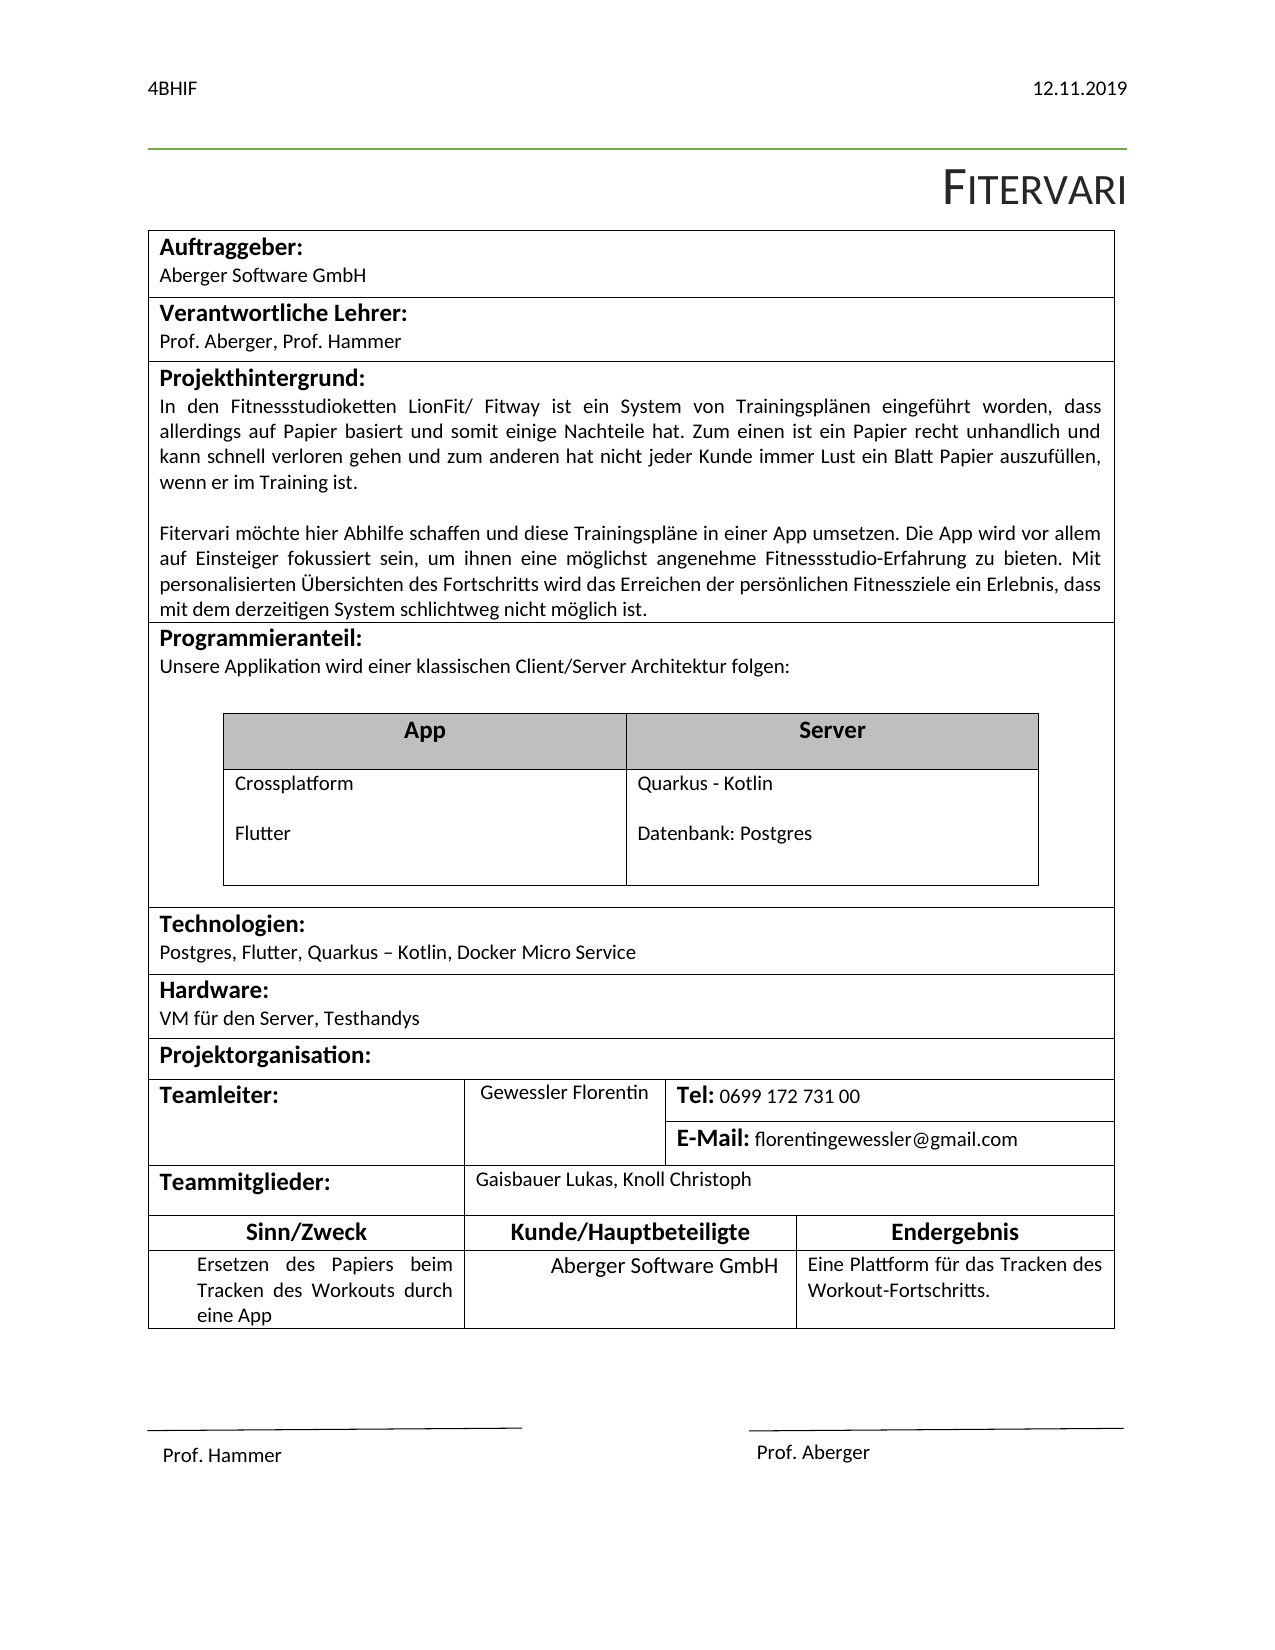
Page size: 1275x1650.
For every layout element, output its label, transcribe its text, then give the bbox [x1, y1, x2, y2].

table_cell Technologien: Postgres, Flutter, Quarkus – Kotlin, Docker Micro Service [149, 908, 1114, 973]
table_cell Gaisbauer Lukas, Knoll Christoph [465, 1166, 1114, 1215]
table_cell Programmieranteil: Unsere Applikation wird einer klassischen Client/Server Architektur folgen: [149, 623, 1114, 907]
table_header Auftraggeber: Aberger Software GmbH [149, 231, 1114, 297]
table_cell Eine Plattform für das Tracken des Workout-Fortschritts. [797, 1251, 1114, 1328]
table_cell Tel: 0699 172 731 00 [666, 1080, 1114, 1121]
table_cell Teammitglieder: [149, 1166, 464, 1215]
title Fitervari [148, 150, 1127, 218]
table_cell Ersetzen des Papiers beim Tracken des Workouts durch eine App [149, 1251, 464, 1328]
table_cell Projektorganisation: [149, 1039, 1114, 1078]
table_cell Kunde/Hauptbeteiligte [465, 1216, 796, 1250]
table_cell Hardware: VM für den Server, Testhandys [149, 975, 1114, 1038]
table_cell Teamleiter: [149, 1080, 464, 1165]
table_cell Verantwortliche Lehrer: Prof. Aberger, Prof. Hammer [149, 298, 1114, 361]
table_cell E-Mail: florentingewessler@gmail.com [666, 1122, 1114, 1165]
table_cell Gewessler Florentin [465, 1080, 665, 1165]
table_cell Sinn/Zweck [149, 1216, 464, 1250]
table_cell Projekthintergrund: In den Fitnessstudioketten LionFit/ Fitway ist ein System von Trainingsplänen eingeführt worden, dass allerdings auf Papier basiert und somit einige Nachteile hat. Zum einen ist ein Papier recht unhandlich und kann schnell verloren gehen und zum anderen hat nicht jeder Kunde immer Lust ein Blatt Papier auszufüllen, wenn er im Training ist. Fitervari möchte hier Abhilfe schaffen und diese Trainingspläne in einer App umsetzen. Die App wird vor allem auf Einsteiger fokussiert sein, um ihnen eine möglichst angenehme Fitnessstudio-Erfahrung zu bieten. Mit personalisierten Übersichten des Fortschritts wird das Erreichen der persönlichen Fitnessziele ein Erlebnis, dass mit dem derzeitigen System schlichtweg nicht möglich ist. [149, 362, 1114, 622]
table_cell Endergebnis [797, 1216, 1114, 1250]
table_cell Aberger Software GmbH [465, 1251, 796, 1328]
